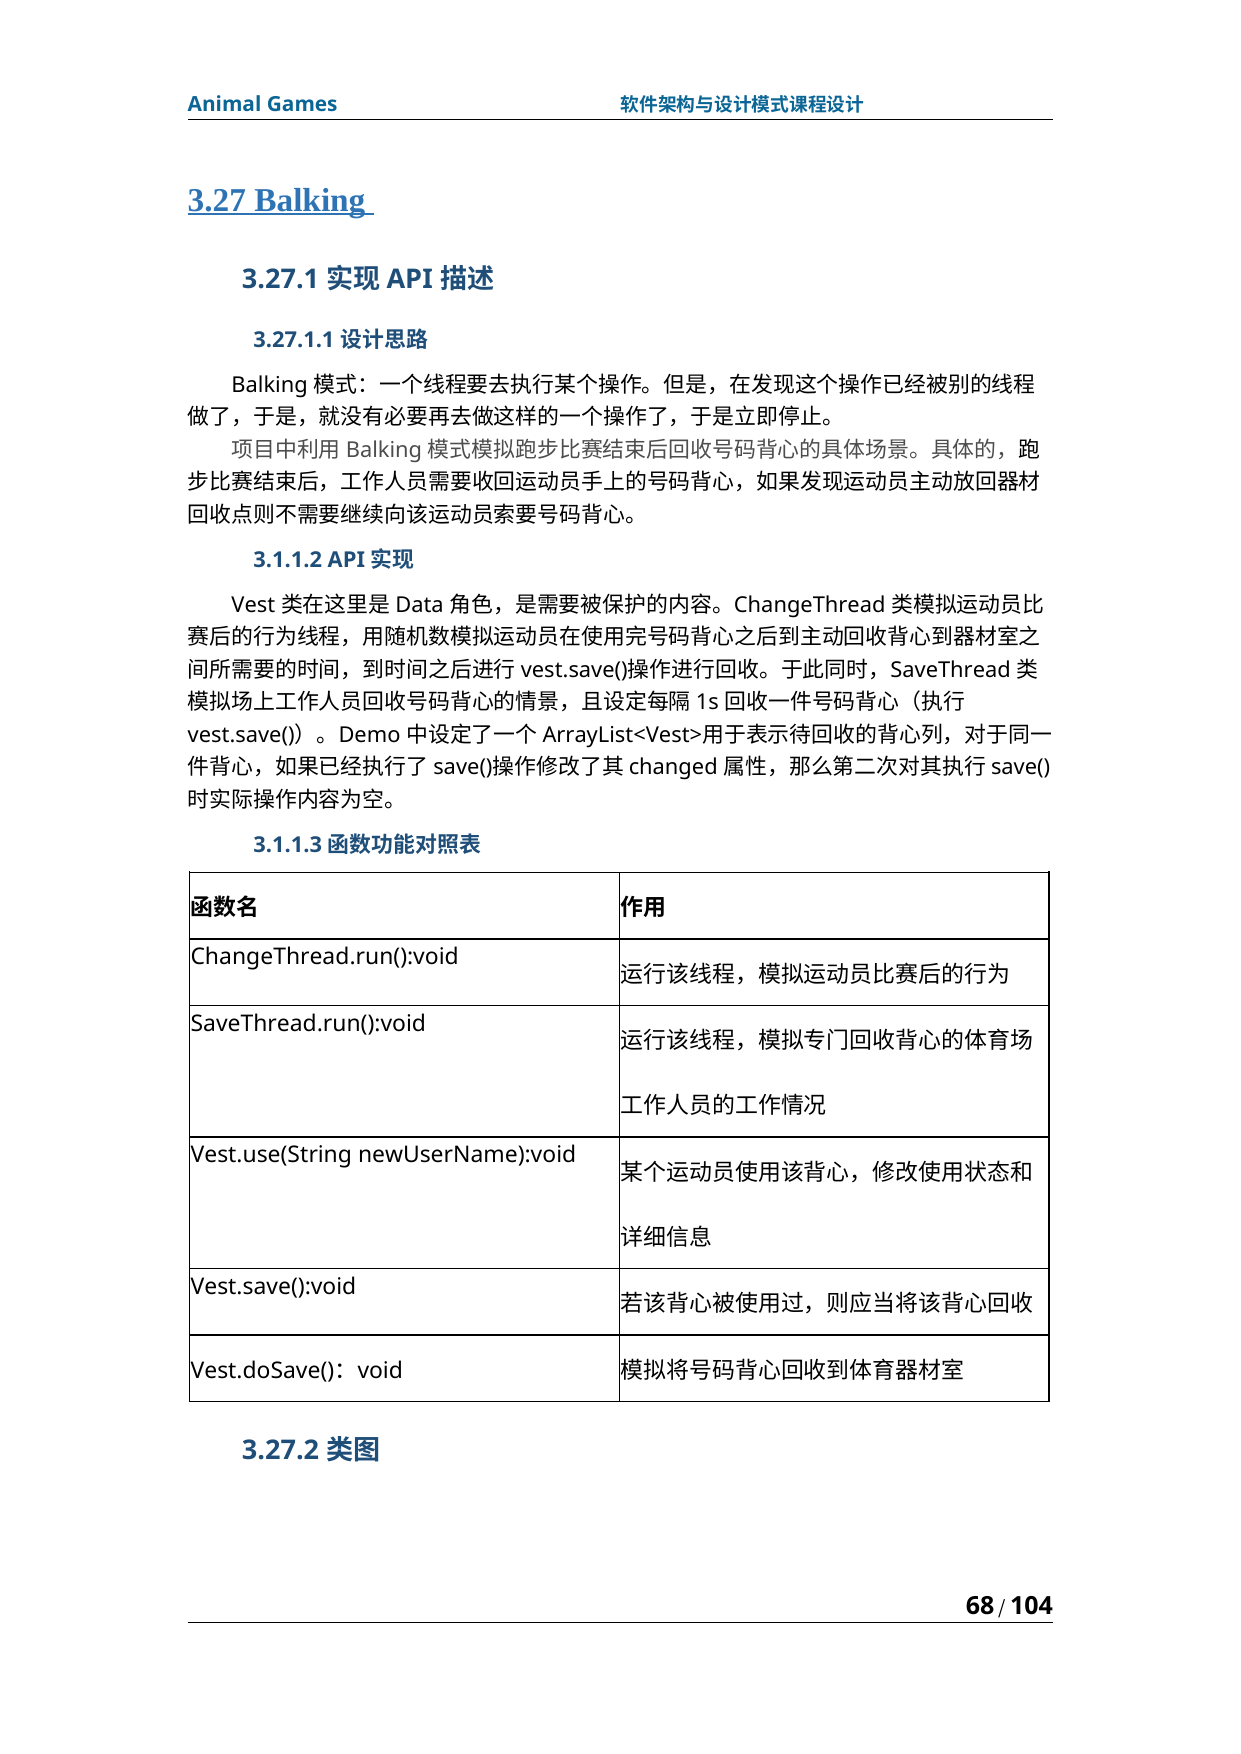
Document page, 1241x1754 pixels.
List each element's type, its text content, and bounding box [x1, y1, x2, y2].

table_cell Vest.save():void [190, 1269, 619, 1334]
table_header 函数名 [190, 873, 619, 938]
text 3.27.1.1 设计思路 [187, 321, 1053, 354]
text 3.27.1 实现 API 描述 [187, 244, 1053, 309]
table_cell ChangeThread.run():void [190, 940, 619, 1004]
table_cell Vest.doSave()：void [190, 1336, 619, 1401]
text 3.1.1.3 函数功能对照表 [187, 826, 1053, 859]
table_cell 若该背心被使用过，则应当将该背心回收 [620, 1269, 1048, 1334]
table_cell 运行该线程，模拟运动员比赛后的行为 [620, 940, 1048, 1004]
text Vest 类在这里是 Data 角色，是需要被保护的内容。ChangeThread 类模拟运动员比赛后的行为线程，用随机数模拟运动员在使用完号码背心之后到主动回收背心到器材室之间所需要的时间，到时间之后进行 vest.save()操作进行回收。于此同时，SaveThread 类模拟场上工作人员回收号码背心的情景，且设定每隔 1s 回收一件号码背心（执行 vest.save()）。Demo 中设定了一个 ArrayList<Vest>用于表示待回收的背心列，对于同一件背心，如果已经执行了 save()操作修改了其 changed 属性，那么第二次对其执行 save()时实际操作内容为空。 [187, 586, 1053, 814]
text 3.27.2 类图 [187, 1415, 1053, 1480]
table_cell SaveThread.run():void [190, 1006, 619, 1136]
text Balking 模式：一个线程要去执行某个操作。但是，在发现这个操作已经被别的线程做了，于是，就没有必要再去做这样的一个操作了，于是立即停止。 [187, 366, 1053, 431]
table_cell 某个运动员使用该背心，修改使用状态和详细信息 [620, 1138, 1048, 1268]
text 项目中利用 Balking 模式模拟跑步比赛结束后回收号码背心的具体场景。具体的，跑步比赛结束后，工作人员需要收回运动员手上的号码背心，如果发现运动员主动放回器材回收点则不需要继续向该运动员索要号码背心。 [187, 431, 1053, 529]
table_header 作用 [620, 873, 1048, 938]
table_cell 运行该线程，模拟专门回收背心的体育场工作人员的工作情况 [620, 1006, 1048, 1136]
text 3.1.1.2 API 实现 [187, 541, 1053, 574]
table_cell 模拟将号码背心回收到体育器材室 [620, 1336, 1048, 1401]
text 3.27 Balking [187, 166, 1053, 231]
table_cell Vest.use(String newUserName):void [190, 1138, 619, 1268]
